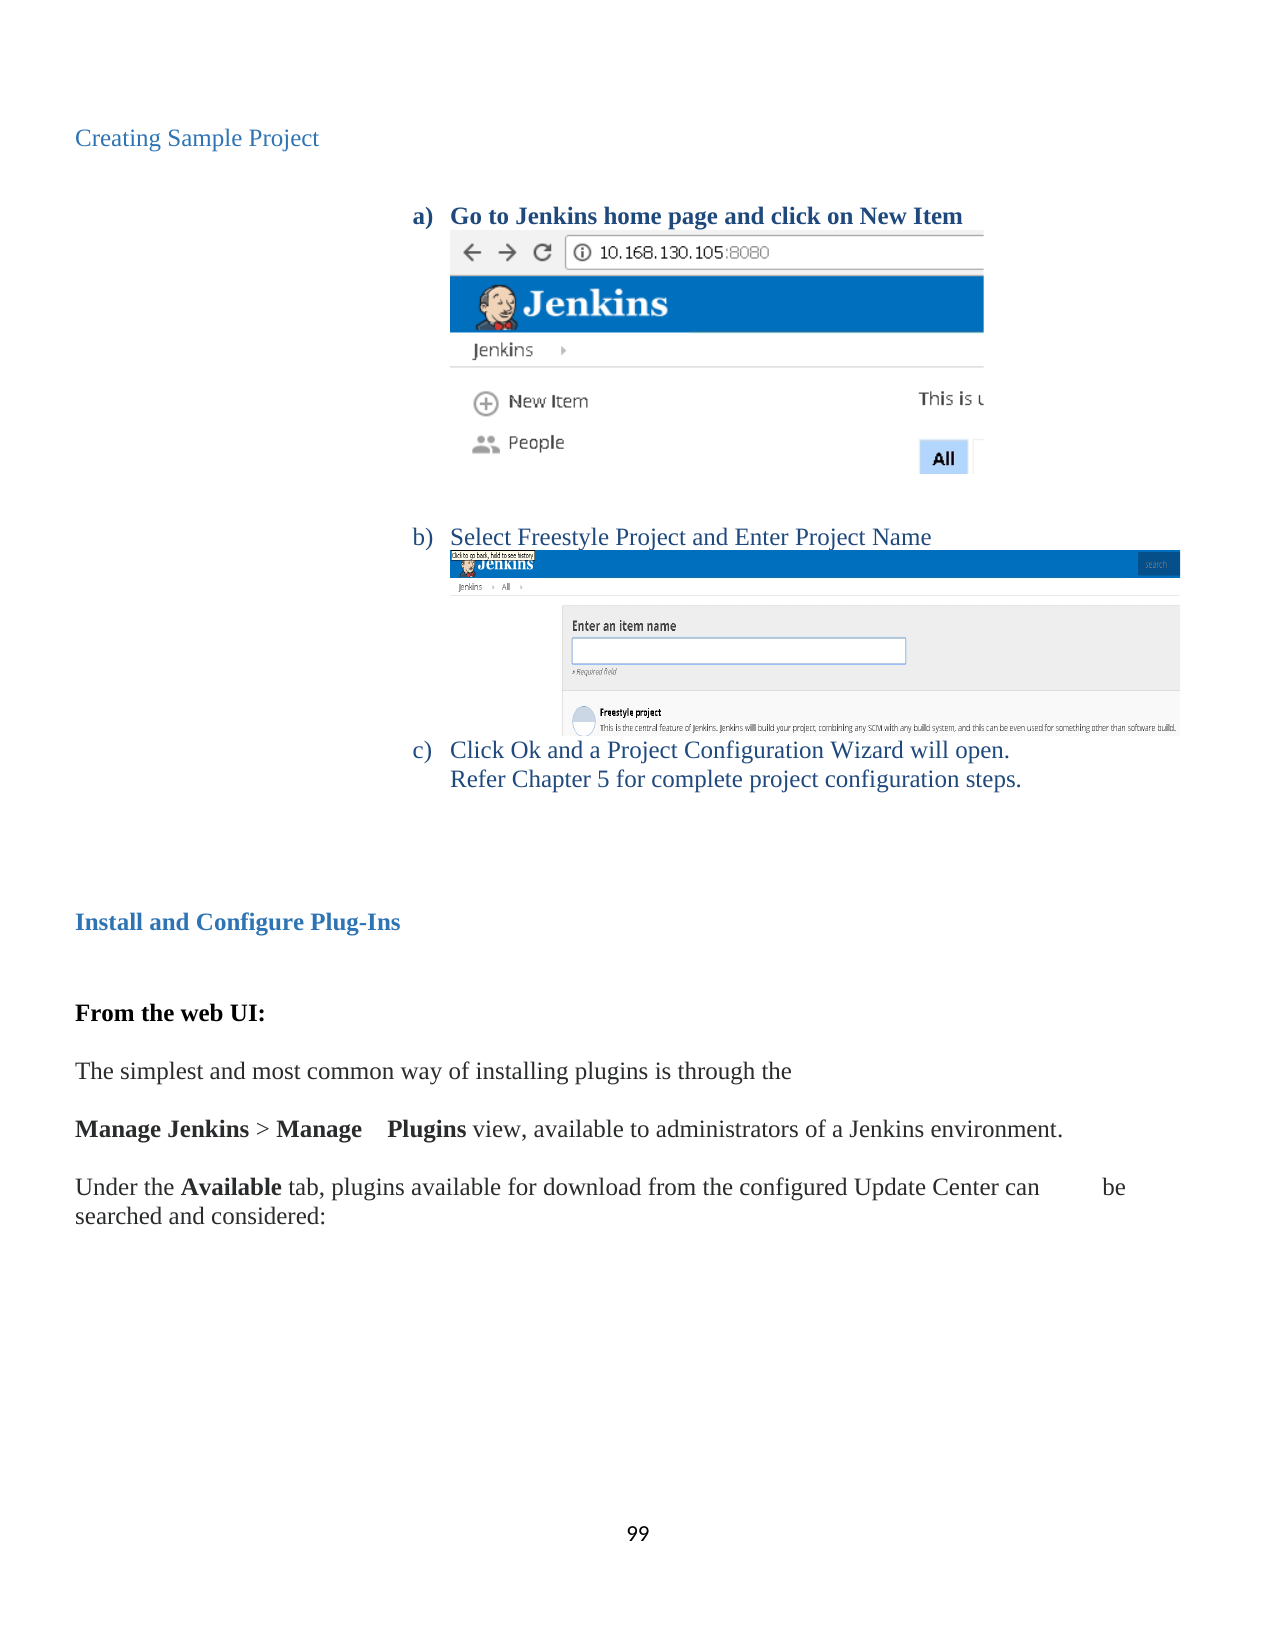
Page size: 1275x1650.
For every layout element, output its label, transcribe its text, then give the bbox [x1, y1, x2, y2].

text Refer Chapter 5 for complete project configuration steps. [450, 764, 1200, 793]
picture [450, 550, 1180, 736]
picture [450, 230, 984, 474]
subtitle Install and Configure Plug-Ins [75, 907, 1200, 936]
text Under the Available tab, plugins available for download from the configured Update Center can be searched and considered: [75, 1172, 1200, 1230]
subtitle Creating Sample Project [75, 123, 1200, 151]
subtitle From the web UI: [75, 998, 1200, 1027]
text Manage Jenkins > Manage Plugins view, available to administrators of a Jenkins environment. [75, 1114, 1200, 1143]
text The simplest and most common way of installing plugins is through the [75, 1056, 1200, 1085]
list Click Ok and a Project Configuration Wizard will open. [412, 735, 1200, 764]
